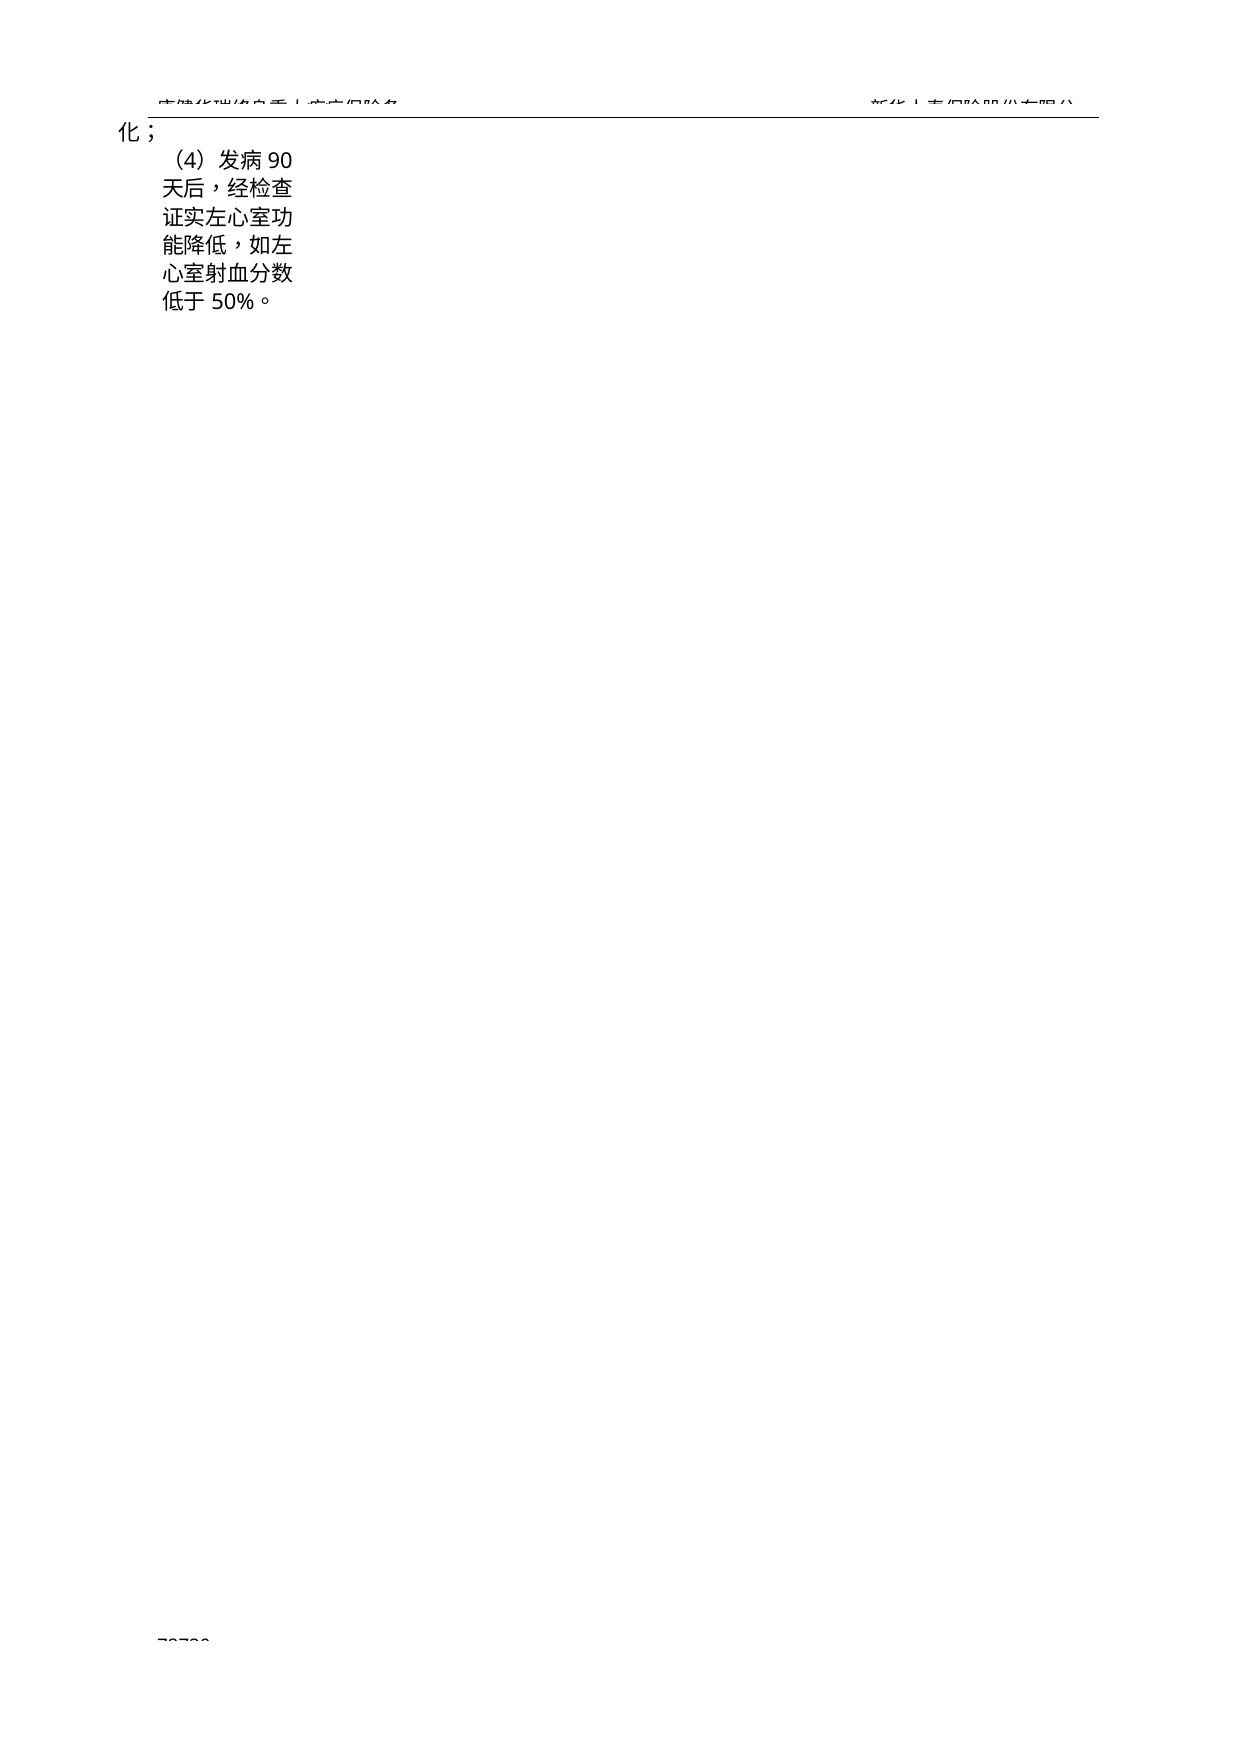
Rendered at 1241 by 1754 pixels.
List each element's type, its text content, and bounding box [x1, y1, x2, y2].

text （3）心肌酶或肌钙蛋白有诊断意义的升高，或呈符合急性心肌梗塞的动态性变化； [118, 117, 283, 146]
text （4）发病 90 天后，经检查证实左心室功能降低，如左心室射血分数低于 50%。 [162, 146, 305, 315]
